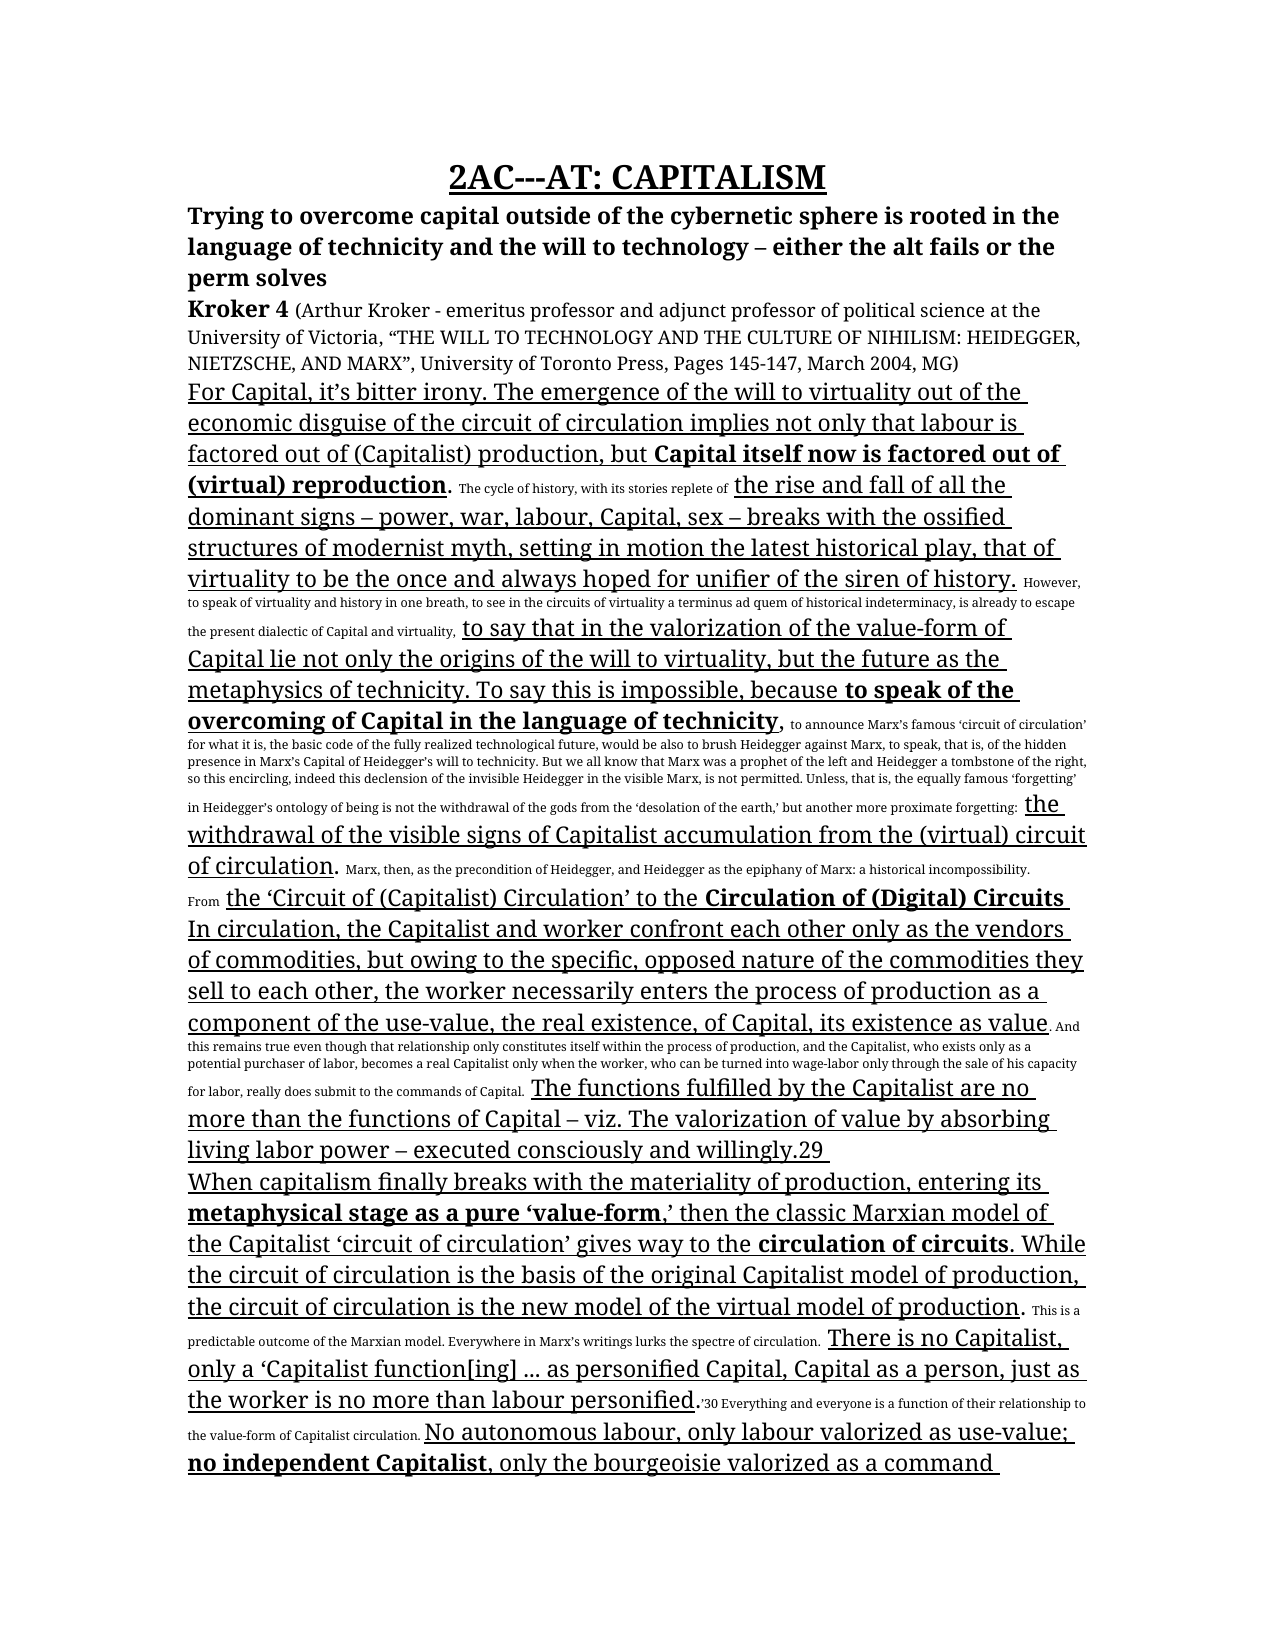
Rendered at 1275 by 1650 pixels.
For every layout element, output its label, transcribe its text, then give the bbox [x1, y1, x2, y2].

text For Capital, it’s bitter irony. The emergence of the will to virtuality out of the economic disguise of the circuit of circulation implies not only that labour is factored out of (Capitalist) production, but Capital itself now is factored out of (virtual) reproduction. The cycle of history, with its stories replete of the rise and fall of all the dominant signs – power, war, labour, Capital, sex – breaks with the ossified structures of modernist myth, setting in motion the latest historical play, that of virtuality to be the once and always hoped for unifier of the siren of history. However, to speak of virtuality and history in one breath, to see in the circuits of virtuality a terminus ad quem of historical indeterminacy, is already to escape the present dialectic of Capital and virtuality, to say that in the valorization of the value-form of Capital lie not only the origins of the will to virtuality, but the future as the metaphysics of technicity. To say this is impossible, because to speak of the overcoming of Capital in the language of technicity, to announce Marx’s famous ‘circuit of circulation’ for what it is, the basic code of the fully realized technological future, would be also to brush Heidegger against Marx, to speak, that is, of the hidden presence in Marx’s Capital of Heidegger’s will to technicity. But we all know that Marx was a prophet of the left and Heidegger a tombstone of the right, so this encircling, indeed this declension of the invisible Heidegger in the visible Marx, is not permitted. Unless, that is, the equally famous ‘forgetting’ in Heidegger’s ontology of being is not the withdrawal of the gods from the ‘desolation of the earth,’ but another more proximate forgetting: the withdrawal of the visible signs of Capitalist accumulation from the (virtual) circuit of circulation. Marx, then, as the precondition of Heidegger, and Heidegger as the epiphany of Marx: a historical incompossibility. [187, 376, 1087, 845]
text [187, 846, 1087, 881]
subtitle Trying to overcome capital outside of the cybernetic sphere is rooted in the language of technicity and the will to technology – either the alt fails or the perm solves [187, 199, 1087, 293]
text From the ‘Circuit of (Capitalist) Circulation’ to the Circulation of (Digital) Circuits [187, 881, 1087, 913]
subtitle 2AC---AT: Capitalism [187, 154, 1087, 199]
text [187, 1381, 1087, 1478]
text Kroker 4 (Arthur Kroker - emeritus professor and adjunct professor of political science at the University of Victoria, “THE WILL TO TECHNOLOGY AND THE CULTURE OF NIHILISM: HEIDEGGER, NIETZSCHE, AND MARX”, University of Toronto Press, Pages 145-147, March 2004, MG) [187, 293, 1087, 376]
text In circulation, the Capitalist and worker confront each other only as the vendors of commodities, but owing to the specific, opposed nature of the commodities they sell to each other, the worker necessarily enters the process of production as a component of the use-value, the real existence, of Capital, its existence as value. And this remains true even though that relationship only constitutes itself within the process of production, and the Capitalist, who exists only as a potential purchaser of labor, becomes a real Capitalist only when the worker, who can be turned into wage-labor only through the sale of his capacity for labor, really does submit to the commands of Capital. The functions fulfilled by the Capitalist are no more than the functions of Capital – viz. The valorization of value by absorbing living labor power – executed consciously and willingly.29 [187, 913, 1087, 1166]
